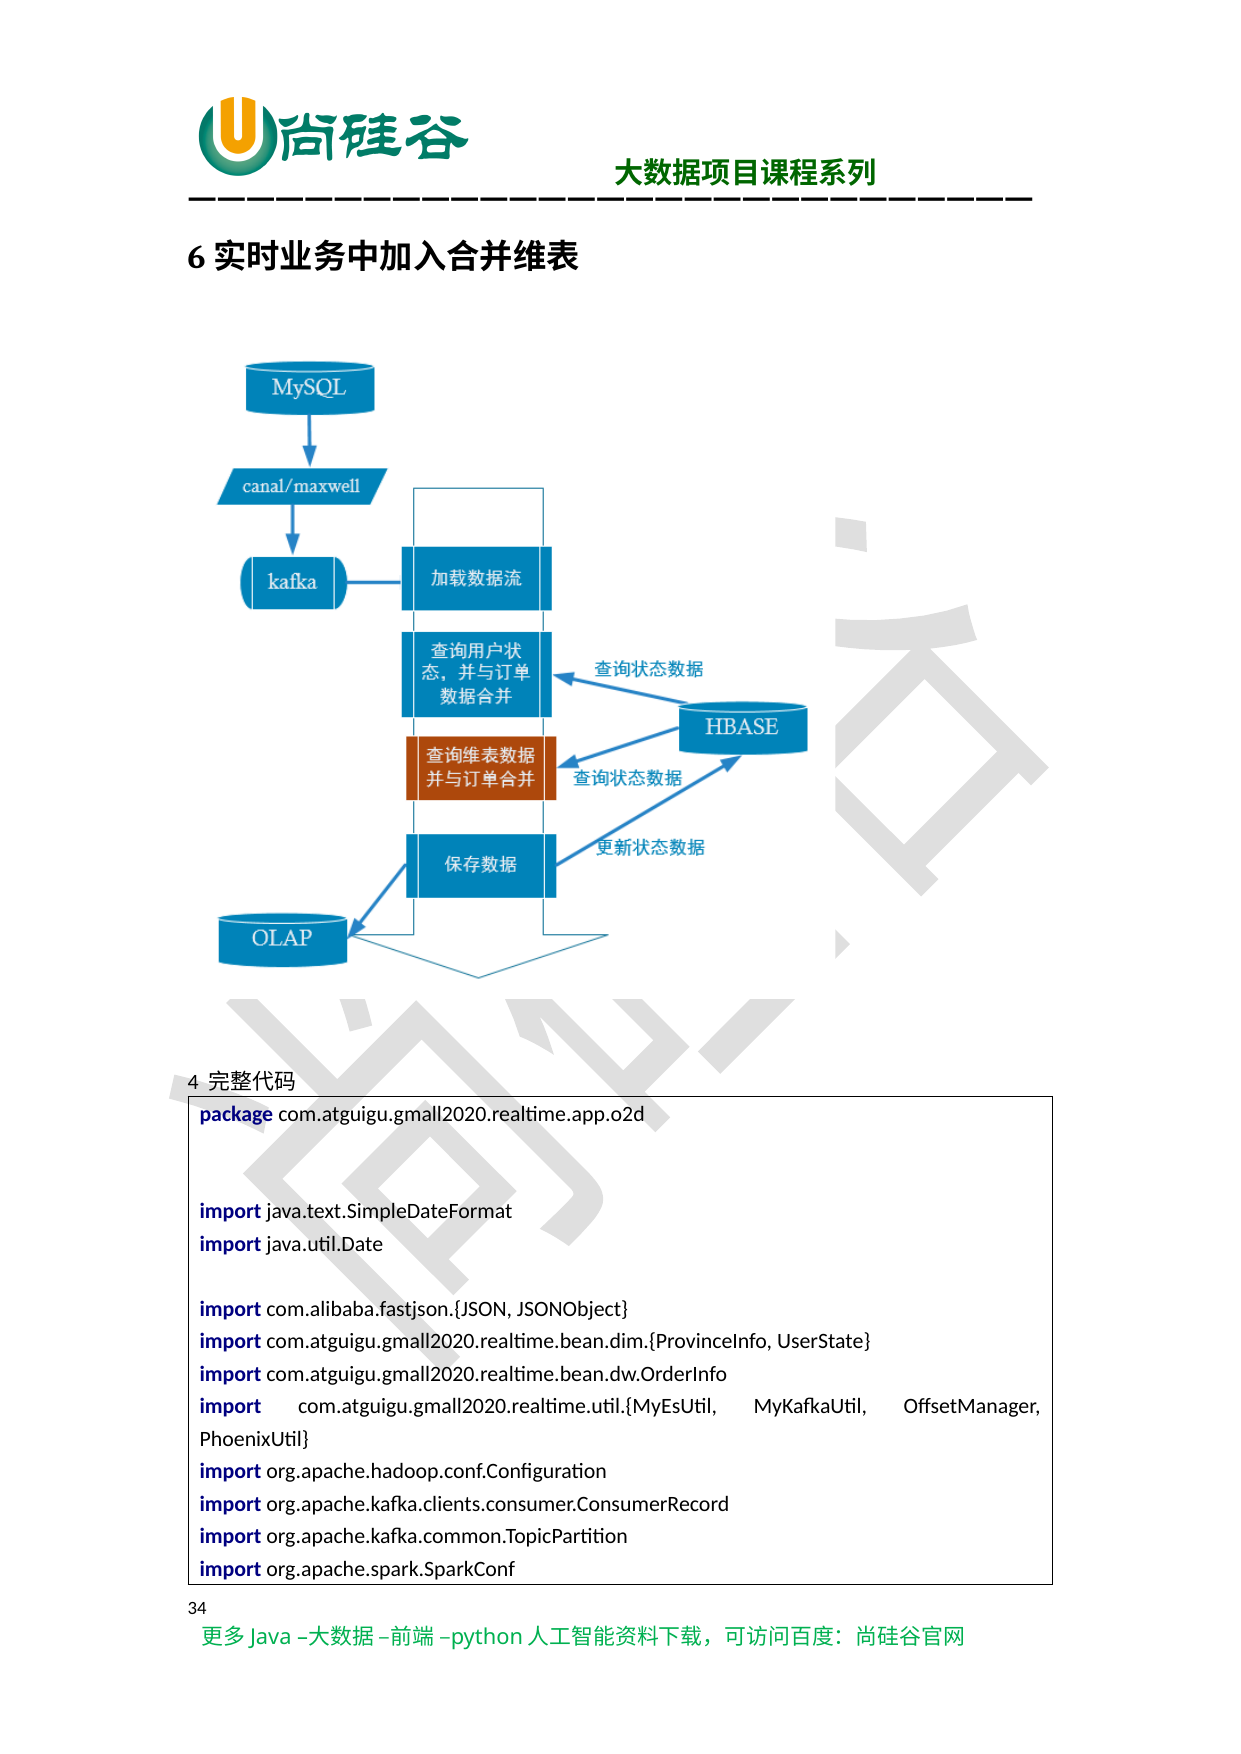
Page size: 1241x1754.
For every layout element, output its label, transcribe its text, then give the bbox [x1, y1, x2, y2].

picture [187, 348, 836, 999]
text 4 完整代码 [187, 1063, 1053, 1096]
subtitle 6 实时业务中加入合并维表 [187, 221, 1053, 286]
picture [187, 88, 476, 184]
